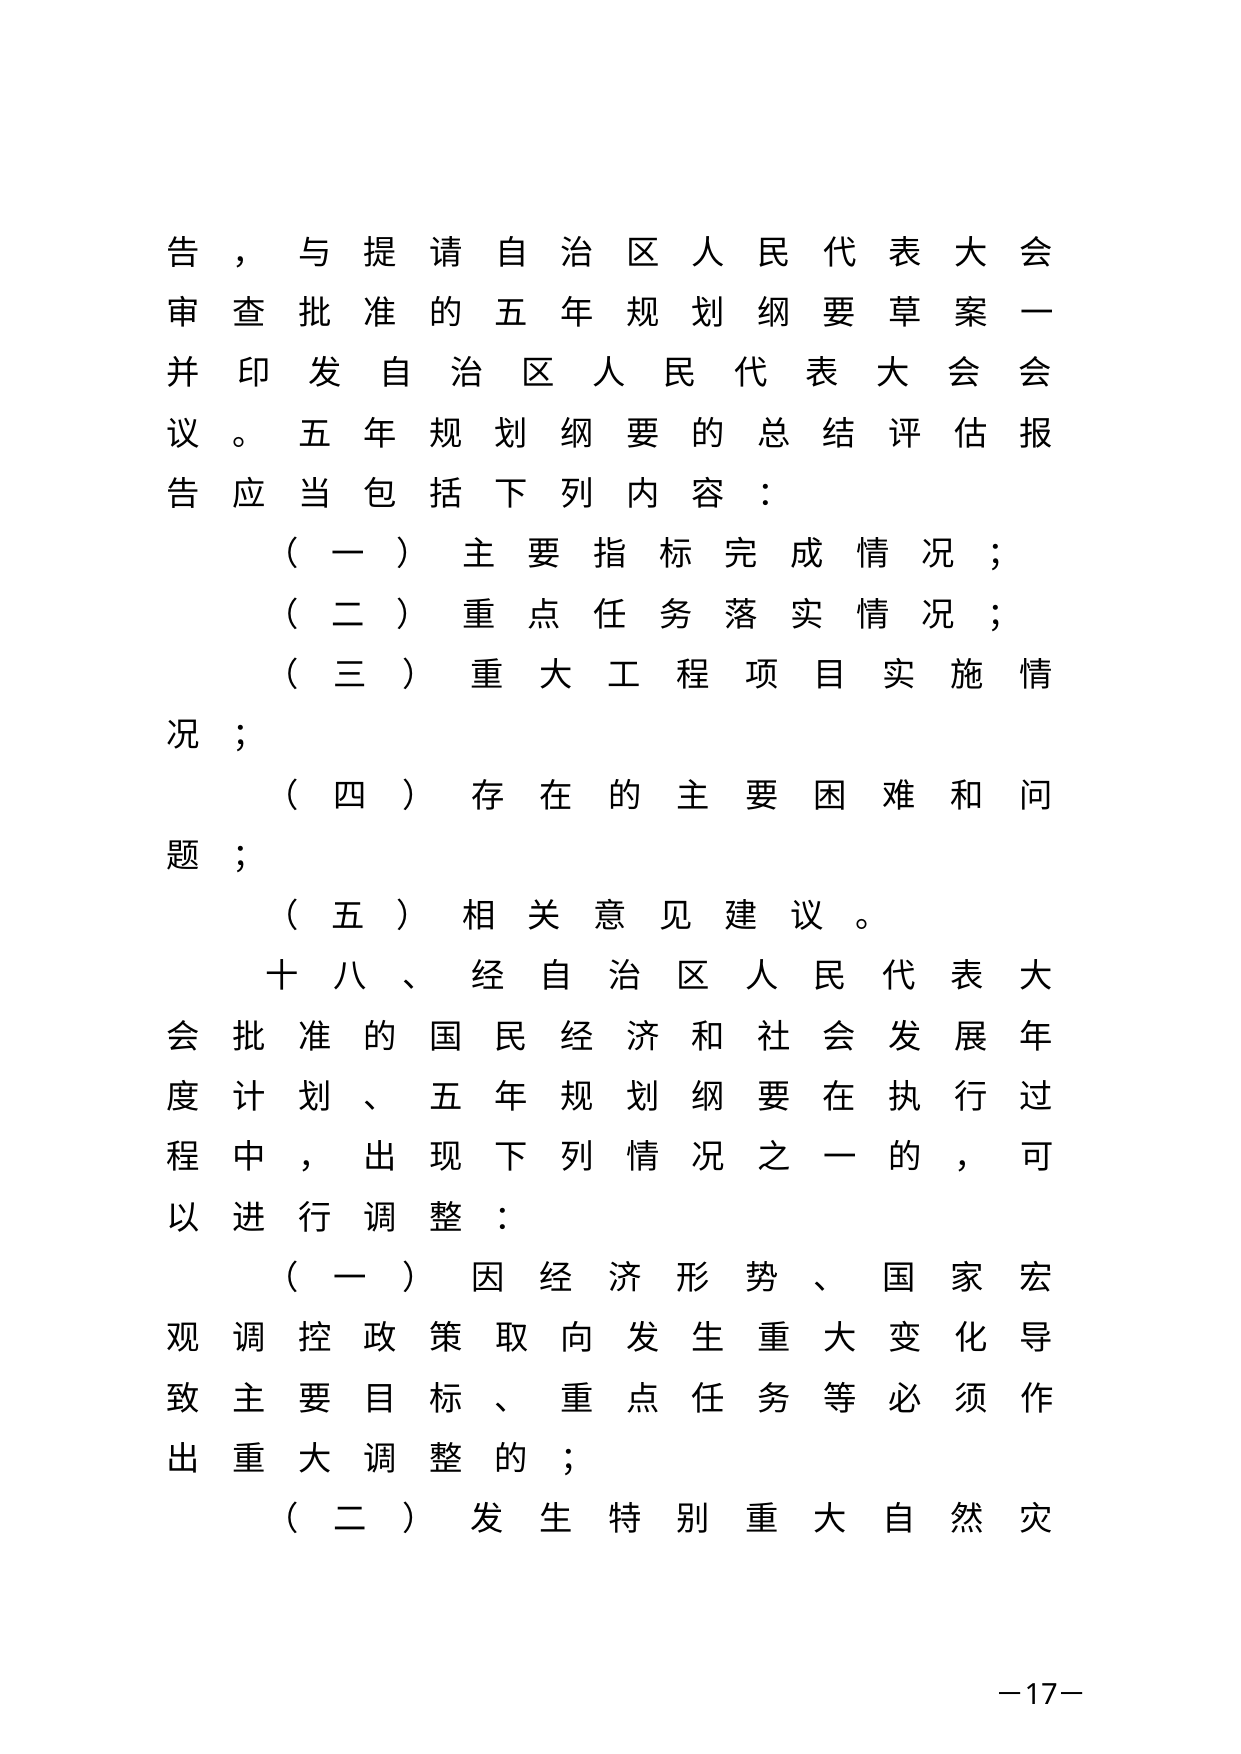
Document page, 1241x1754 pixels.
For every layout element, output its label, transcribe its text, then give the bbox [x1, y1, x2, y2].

text （一）因经济形势、国家宏观调控政策取向发生重大变化导致主要目标、重点任务等必须作出重大调整的； [167, 1245, 1085, 1486]
text 十八、经自治区人民代表大会批准的国民经济和社会发展年度计划、五年规划纲要在执行过程中，出现下列情况之一的，可以进行调整： [167, 943, 1085, 1245]
text （二）重点任务落实情况； [167, 581, 1085, 642]
text （三）重大工程项目实施情况； [167, 642, 1085, 762]
text （五）相关意见建议。 [167, 883, 1085, 943]
text （四）存在的主要困难和问题； [167, 762, 1085, 883]
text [167, 1486, 1085, 1546]
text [167, 219, 1085, 521]
text （一）主要指标完成情况； [167, 521, 1085, 581]
